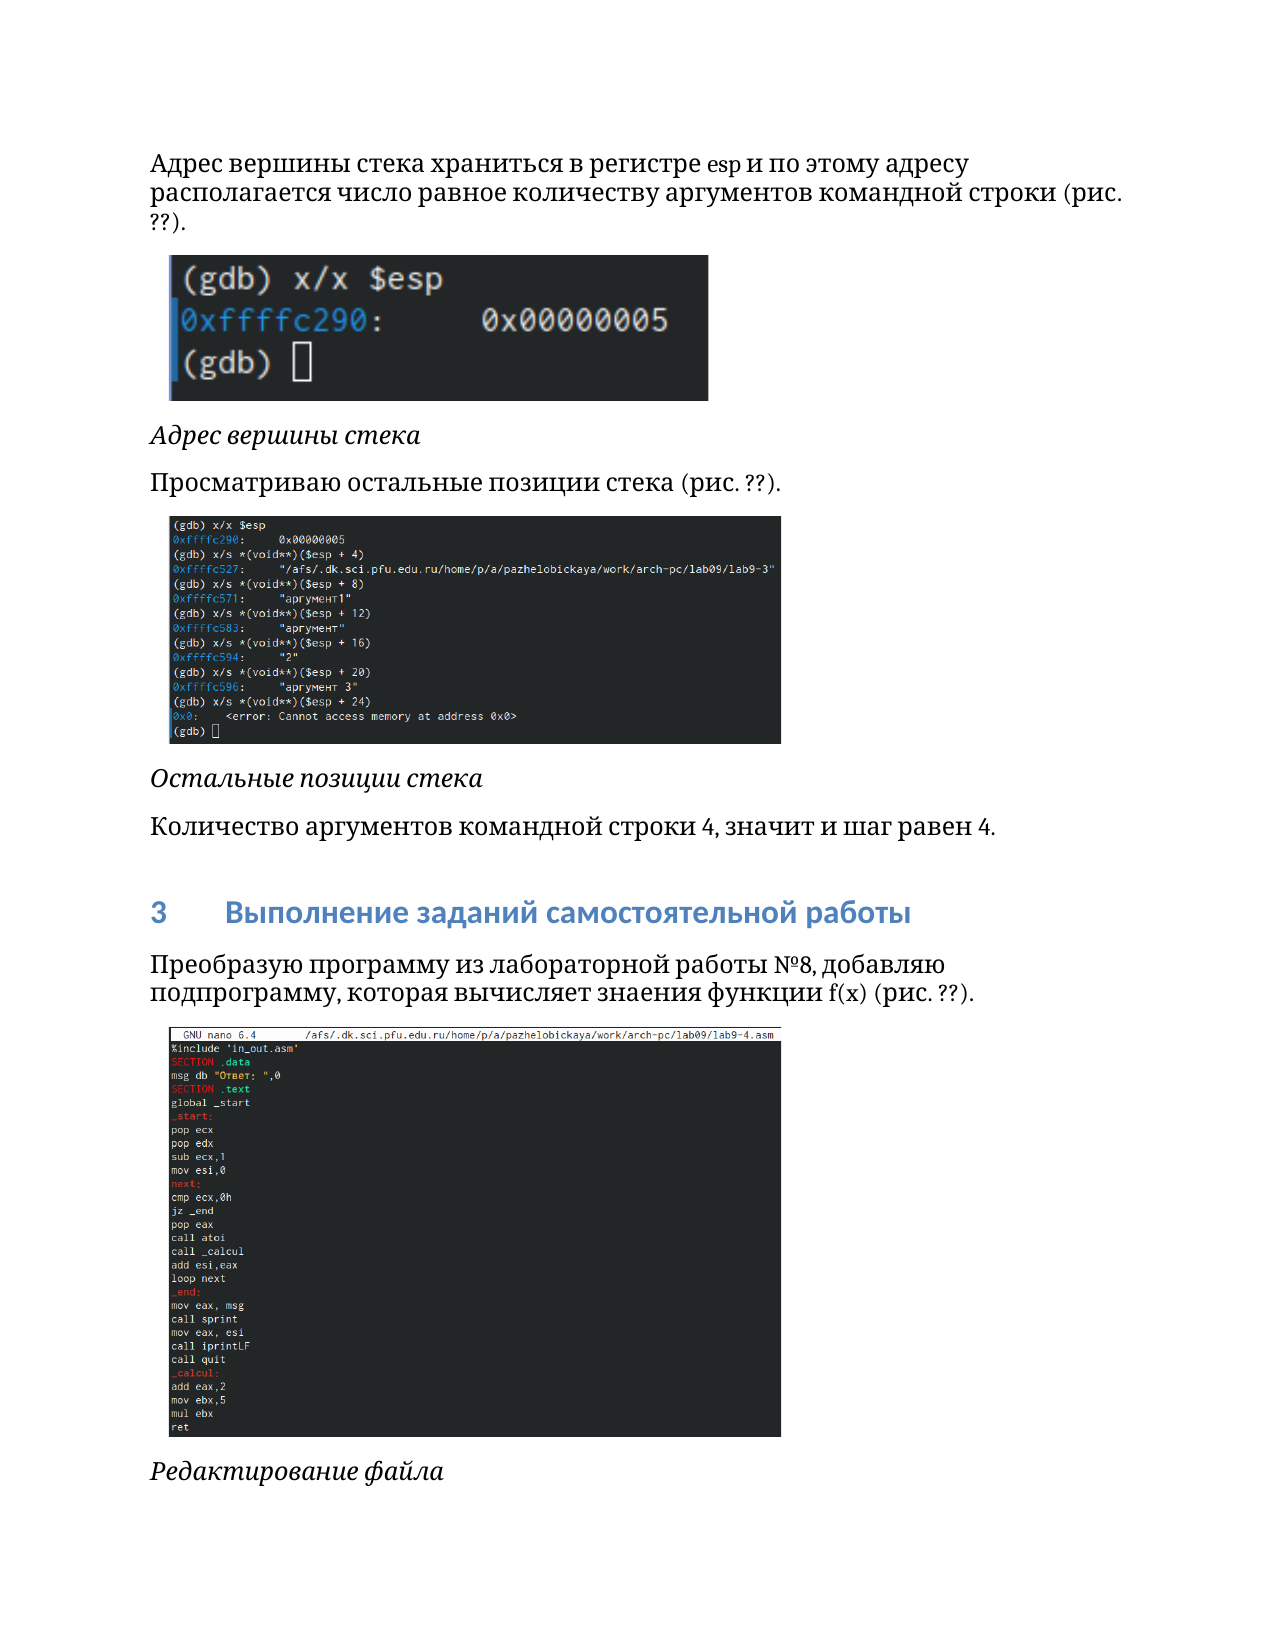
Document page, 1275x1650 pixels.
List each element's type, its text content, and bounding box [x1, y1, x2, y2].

text Редактирование файла [150, 1458, 1125, 1487]
text Количество аргументов командной строки 4, значит и шаг равен 4. [150, 812, 1125, 841]
picture [168, 1026, 782, 1437]
text Остальные позиции стека [150, 765, 1125, 794]
text Просматриваю остальные позиции стека (рис. ??). [150, 469, 1125, 498]
picture [168, 516, 782, 744]
text Адрес вершины стека храниться в регистре esp и по этому адресу располагается число равное количеству аргументов командной строки (рис. ??). [150, 150, 1125, 236]
picture [168, 255, 709, 401]
subtitle 3 Выполнение заданий самостоятельной работы [150, 891, 1125, 932]
text Преобразую программу из лабораторной работы №8, добавляю подпрограмму, которая вычисляет знаения функции f(x) (рис. ??). [150, 951, 1125, 1008]
text Адрес вершины стека [150, 422, 1125, 450]
